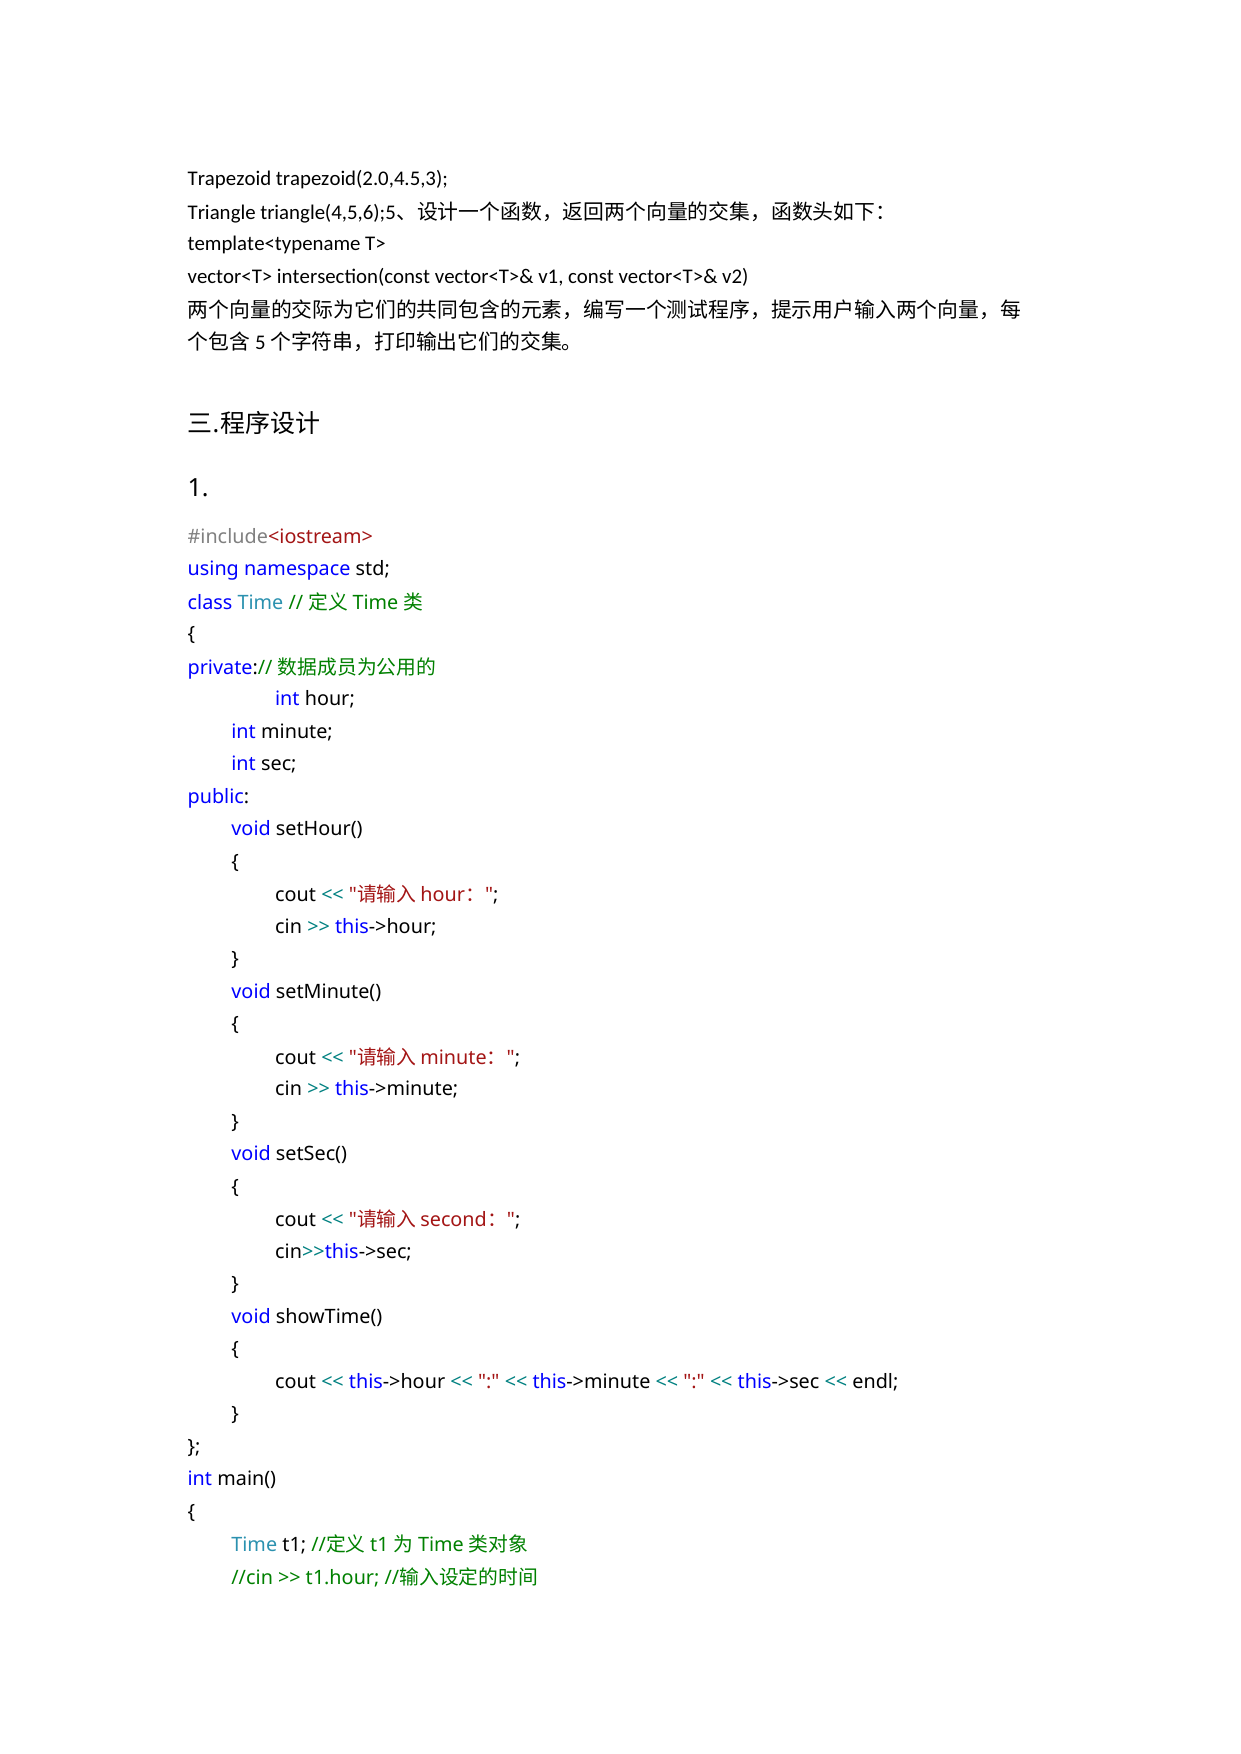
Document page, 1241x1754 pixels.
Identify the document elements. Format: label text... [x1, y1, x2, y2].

text Trapezoid trapezoid(2.0,4.5,3); [187, 162, 1053, 194]
text cout << "请输入hour："; [187, 877, 1053, 909]
text void setSec() [187, 1137, 1053, 1169]
text int main() [187, 1462, 1053, 1494]
text cout << "请输入minute："; [187, 1039, 1053, 1072]
text //cin >> t1.hour; //输入设定的时间 [187, 1559, 1053, 1592]
text 1. [187, 454, 1053, 519]
text cin>>this->sec; [187, 1234, 1053, 1267]
text } [187, 942, 1053, 974]
text 两个向量的交际为它们的共同包含的元素，编写一个测试程序，提示用户输入两个向量，每 [187, 292, 1053, 324]
text { [187, 1332, 1053, 1364]
text cin >> this->hour; [187, 909, 1053, 942]
text Triangle triangle(4,5,6);5、设计一个函数，返回两个向量的交集，函数头如下： [187, 194, 1053, 227]
text cout << "请输入second："; [187, 1202, 1053, 1234]
text cin >> this->minute; [187, 1072, 1053, 1104]
list 程序设计 [187, 389, 1053, 454]
text #include<iostream> [187, 519, 1053, 552]
text void setMinute() [187, 974, 1053, 1007]
text }; [187, 1429, 1053, 1462]
text { [187, 1494, 1053, 1527]
text using namespace std; [187, 552, 1053, 584]
text { [187, 617, 1053, 649]
text } [187, 1104, 1053, 1137]
text { [187, 1007, 1053, 1039]
text { [187, 844, 1053, 877]
text public: [187, 779, 1053, 812]
text Time t1; //定义 t1 为 Time 类对象 [187, 1527, 1053, 1559]
text void setHour() [187, 812, 1053, 844]
text } [187, 1397, 1053, 1429]
text int hour; [187, 682, 1053, 714]
text class Time // 定义 Time 类 [187, 584, 1053, 617]
text private:// 数据成员为公用的 [187, 649, 1053, 682]
text 个包含 5 个字符串，打印输出它们的交集。 [187, 324, 1053, 357]
text template<typename T> [187, 227, 1053, 259]
text } [187, 1267, 1053, 1299]
text void showTime() [187, 1299, 1053, 1332]
text int sec; [187, 747, 1053, 779]
text int minute; [187, 714, 1053, 747]
text vector<T> intersection(const vector<T>& v1, const vector<T>& v2) [187, 259, 1053, 292]
text cout << this->hour << ":" << this->minute << ":" << this->sec << endl; [187, 1364, 1053, 1397]
text { [187, 1169, 1053, 1202]
